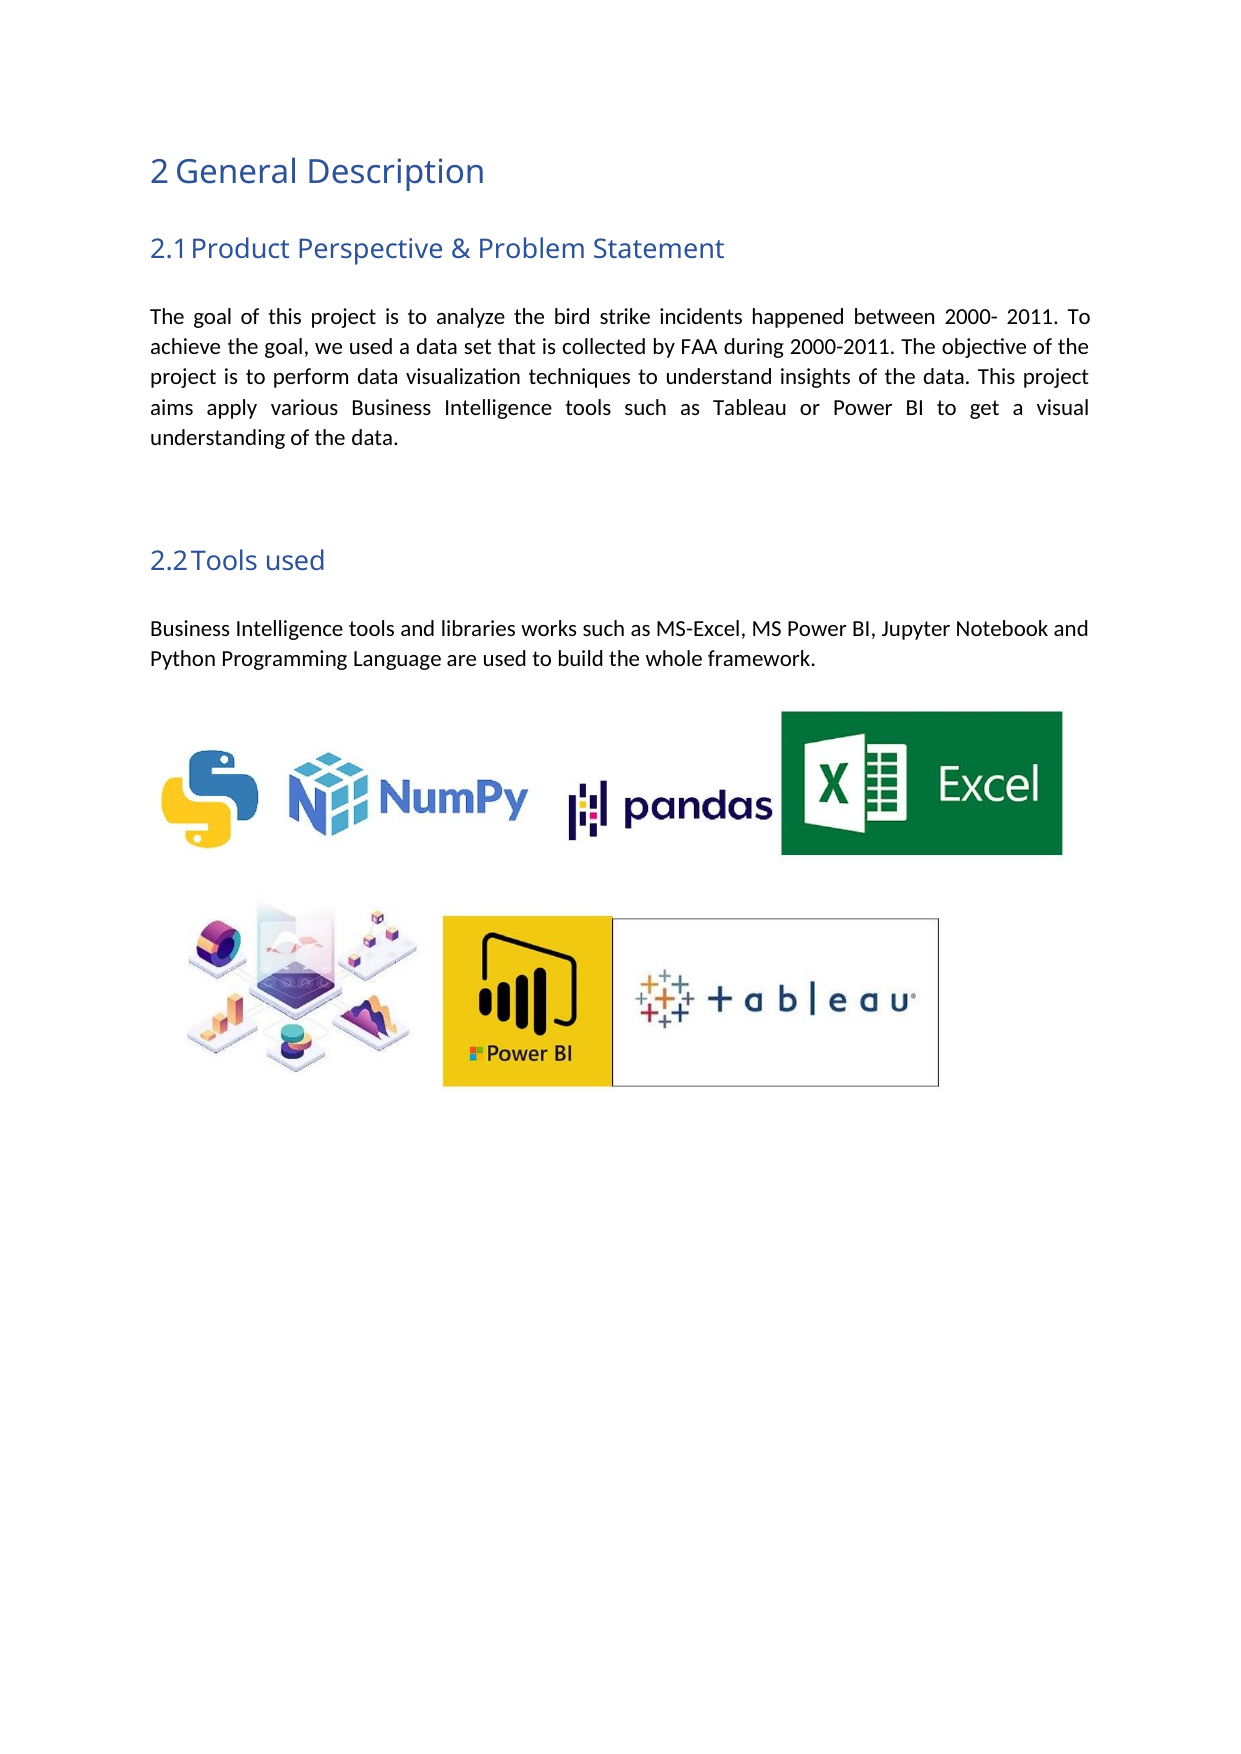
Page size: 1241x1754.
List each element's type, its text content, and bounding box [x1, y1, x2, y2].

picture [150, 703, 1065, 1091]
text The goal of this project is to analyze the bird strike incidents happened between 2000- 2011. To achieve the goal, we used a data set that is collected by FAA during 2000-2011. The objective of the project is to perform data visualization techniques to understand insights of the data. This project aims apply various Business Intelligence tools such as Tableau or Power BI to get a visual understanding of the data. [150, 302, 1091, 451]
subtitle General Description [150, 148, 1103, 193]
text Business Intelligence tools and libraries works such as MS-Excel, MS Power BI, Jupyter Notebook and Python Programming Language are used to build the whole framework. [150, 614, 1091, 672]
subtitle Tools used [150, 542, 1103, 578]
subtitle Product Perspective & Problem Statement [150, 229, 1103, 266]
